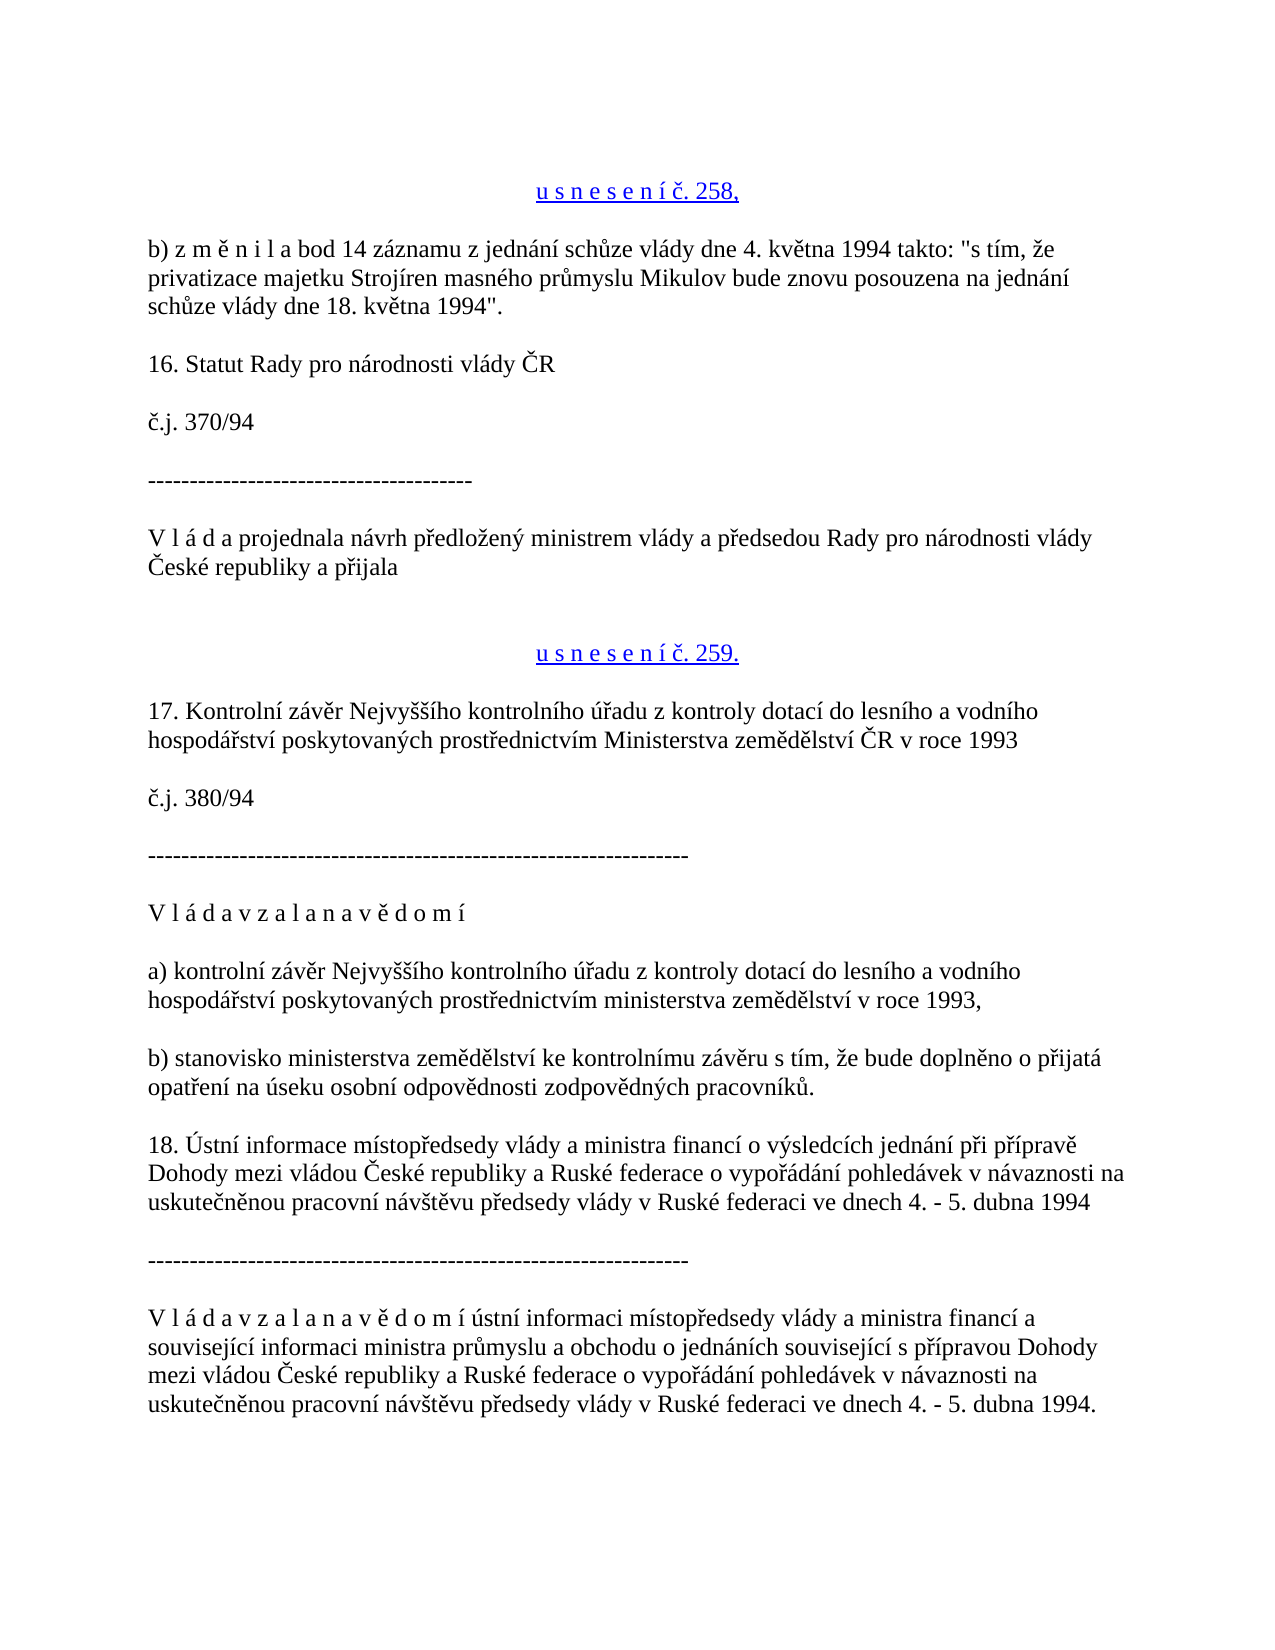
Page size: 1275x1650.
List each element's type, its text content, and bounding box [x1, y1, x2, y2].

text u s n e s e n í č. 259. [148, 610, 1127, 667]
text V l á d a v z a l a n a v ě d o m í [148, 898, 1127, 927]
text V l á d a v z a l a n a v ě d o m í ústní informaci místopředsedy vlády a ministra financí a související informaci ministra průmyslu a obchodu o jednáních související s přípravou Dohody mezi vládou České republiky a Ruské federace o vypořádání pohledávek v návaznosti na uskutečněnou pracovní návštěvu předsedy vlády v Ruské federaci ve dnech 4. - 5. dubna 1994. [148, 1303, 1127, 1418]
text ----------------------------------------------------------------- [148, 1245, 1127, 1274]
text b) stanovisko ministerstva zemědělství ke kontrolnímu závěru s tím, že bude doplněno o přijatá opatření na úseku osobní odpovědnosti zodpovědných pracovníků. [148, 1043, 1127, 1101]
text V l á d a projednala návrh předložený ministrem vlády a předsedou Rady pro národnosti vlády České republiky a přijala [148, 523, 1127, 581]
text ----------------------------------------------------------------- [148, 841, 1127, 869]
text a) kontrolní závěr Nejvyššího kontrolního úřadu z kontroly dotací do lesního a vodního hospodářství poskytovaných prostřednictvím ministerstva zemědělství v roce 1993, [148, 956, 1127, 1014]
text č.j. 380/94 [148, 783, 1127, 811]
text --------------------------------------- [148, 465, 1127, 494]
text b) z m ě n i l a bod 14 záznamu z jednání schůze vlády dne 4. května 1994 takto: "s tím, že privatizace majetku Strojíren masného průmyslu Mikulov bude znovu posouzena na jednání schůze vlády dne 18. května 1994". [148, 205, 1127, 320]
text 16. Statut Rady pro národnosti vlády ČR [148, 349, 1127, 378]
text 17. Kontrolní závěr Nejvyššího kontrolního úřadu z kontroly dotací do lesního a vodního hospodářství poskytovaných prostřednictvím Ministerstva zemědělství ČR v roce 1993 [148, 667, 1127, 753]
text 18. Ústní informace místopředsedy vlády a ministra financí o výsledcích jednání při přípravě Dohody mezi vládou České republiky a Ruské federace o vypořádání pohledávek v návaznosti na uskutečněnou pracovní návštěvu předsedy vlády v Ruské federaci ve dnech 4. - 5. dubna 1994 [148, 1130, 1127, 1216]
text č.j. 370/94 [148, 407, 1127, 436]
text u s n e s e n í č. 258, [148, 148, 1127, 205]
